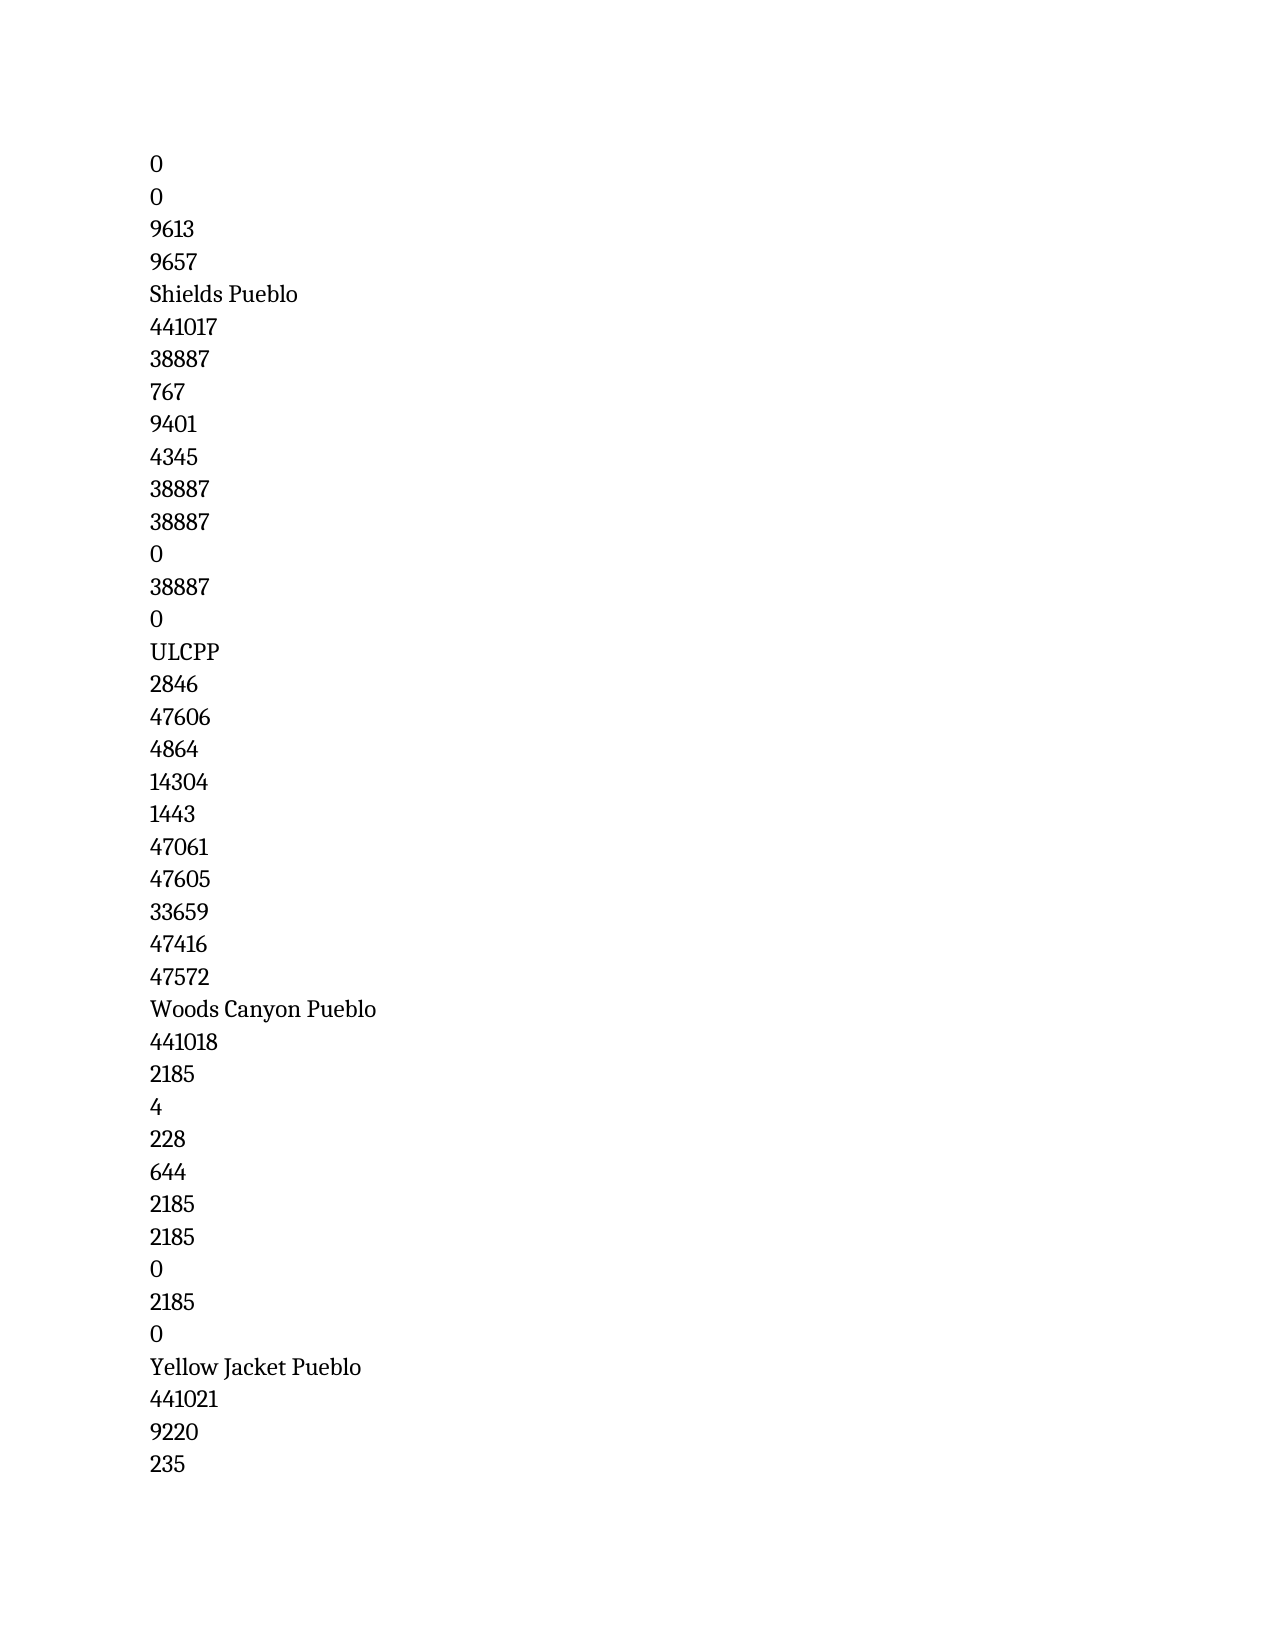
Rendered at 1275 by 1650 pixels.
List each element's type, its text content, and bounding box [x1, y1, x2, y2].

text 228 [150, 1125, 1125, 1154]
text 441021 [150, 1385, 1125, 1414]
text 38887 [150, 507, 1125, 536]
text 4 [150, 1092, 1125, 1121]
text 38887 [150, 475, 1125, 504]
text 9220 [150, 1417, 1125, 1446]
text 47572 [150, 962, 1125, 991]
text 2185 [150, 1190, 1125, 1219]
text 9401 [150, 410, 1125, 439]
text 0 [150, 540, 1125, 569]
text 2846 [150, 670, 1125, 699]
text 0 [150, 1320, 1125, 1349]
text 33659 [150, 897, 1125, 926]
text 644 [150, 1157, 1125, 1186]
text 47605 [150, 865, 1125, 894]
text 47606 [150, 702, 1125, 731]
text 2185 [150, 1287, 1125, 1316]
text 2185 [150, 1222, 1125, 1251]
text 0 [150, 1255, 1125, 1284]
text 9657 [150, 247, 1125, 276]
text 9613 [150, 215, 1125, 244]
text 767 [150, 377, 1125, 406]
text 47416 [150, 930, 1125, 959]
text 38887 [150, 572, 1125, 601]
text 38887 [150, 345, 1125, 374]
text ULCPP [150, 637, 1125, 666]
text 441018 [150, 1027, 1125, 1056]
text 4864 [150, 735, 1125, 764]
text 441017 [150, 312, 1125, 341]
text 14304 [150, 767, 1125, 796]
text Shields Pueblo [150, 280, 1125, 309]
text 2185 [150, 1060, 1125, 1089]
text 0 [150, 605, 1125, 634]
text 0 [150, 182, 1125, 211]
text Yellow Jacket Pueblo [150, 1352, 1125, 1381]
text 4345 [150, 442, 1125, 471]
text 0 [150, 150, 1125, 179]
text Woods Canyon Pueblo [150, 995, 1125, 1024]
text 235 [150, 1450, 1125, 1479]
text 1443 [150, 800, 1125, 829]
text 47061 [150, 832, 1125, 861]
